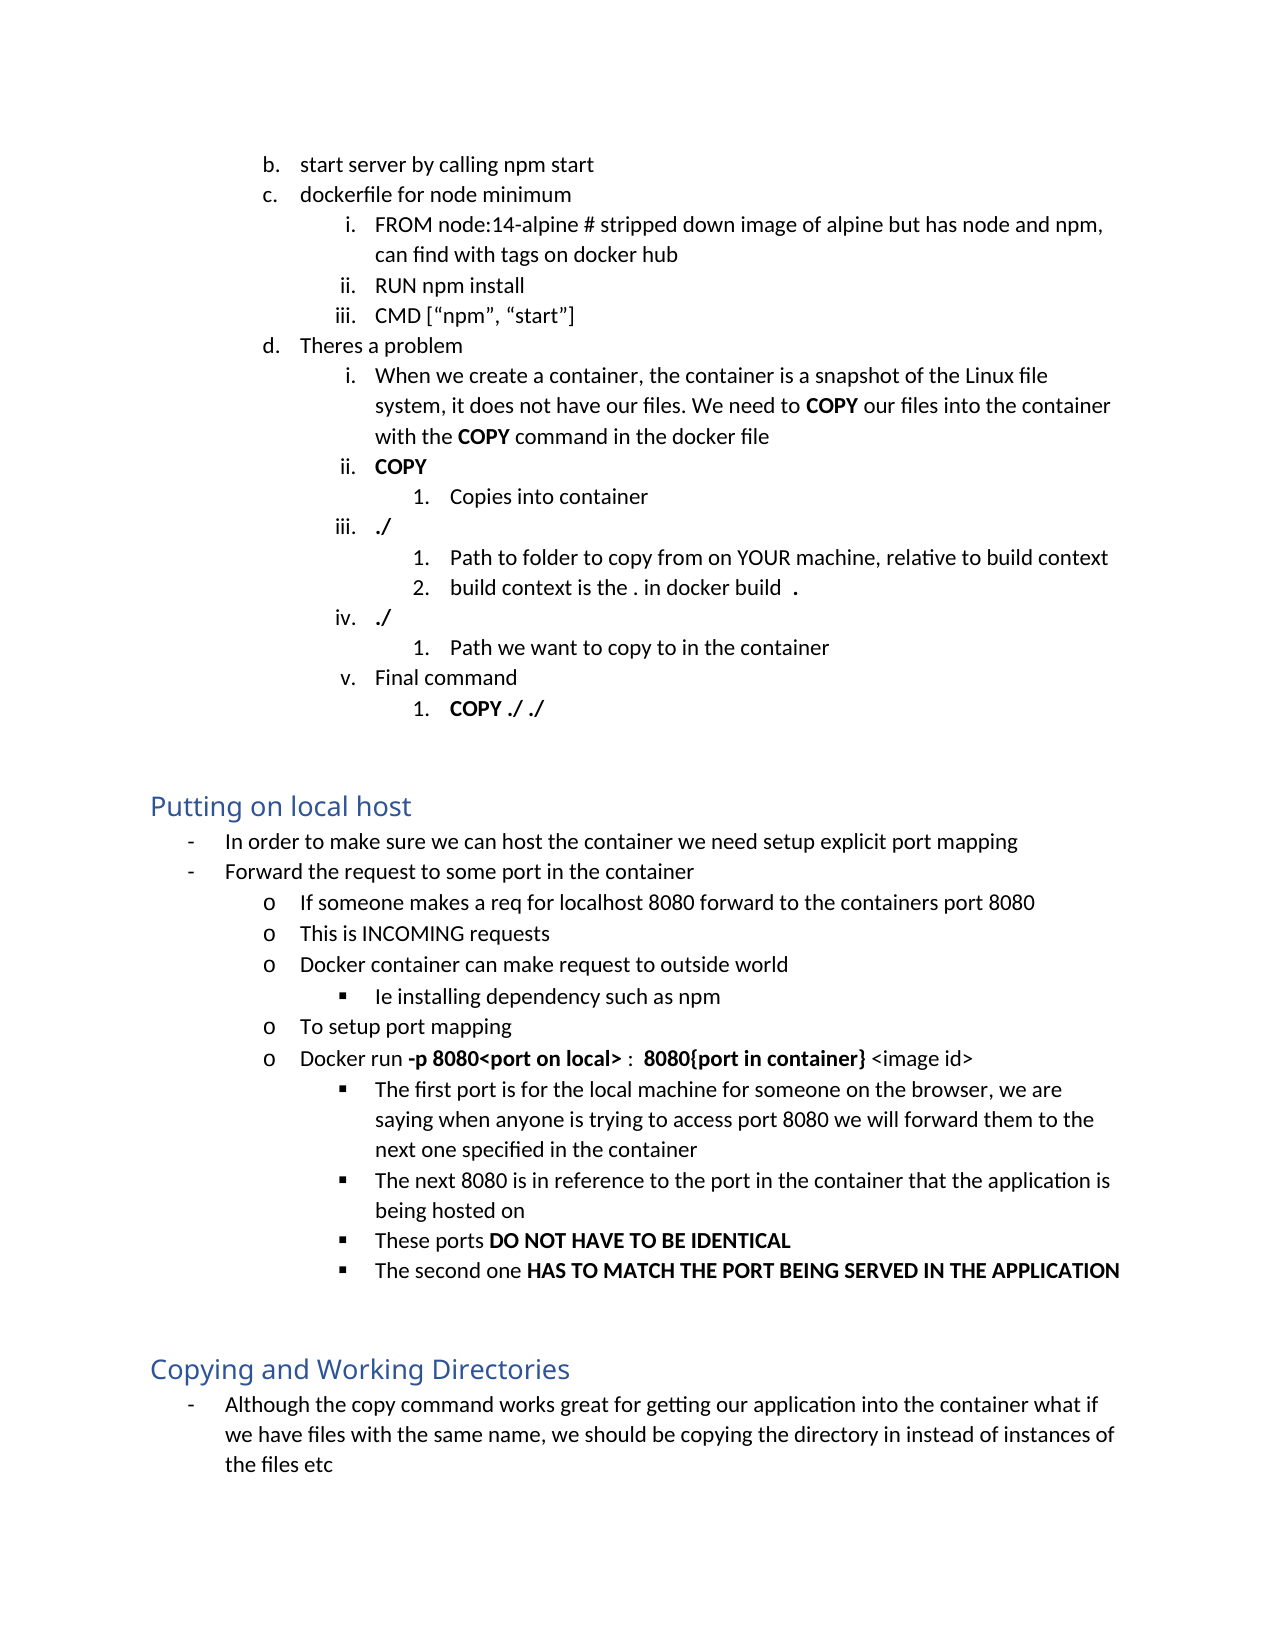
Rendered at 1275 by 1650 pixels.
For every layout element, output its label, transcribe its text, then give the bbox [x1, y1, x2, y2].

list COPY [356, 452, 1125, 480]
list Ie installing dependency such as npm [337, 982, 1125, 1010]
list build context is the . in docker build . [412, 573, 1125, 601]
list COPY ./ ./ [412, 694, 1125, 722]
list In order to make sure we can host the container we need setup explicit port mapping [187, 827, 1125, 855]
list The second one HAS TO MATCH THE PORT BEING SERVED IN THE APPLICATION [337, 1256, 1125, 1284]
list When we create a container, the container is a snapshot of the Linux file system, it does not have our files. We need to COPY our files into the container with the COPY command in the docker file [356, 361, 1125, 450]
list FROM node:14-alpine # stripped down image of alpine but has node and npm, can find with tags on docker hub [356, 210, 1125, 269]
list Copies into container [412, 482, 1125, 510]
list To setup port mapping [262, 1012, 1125, 1041]
list RUN npm install [356, 271, 1125, 299]
list The next 8080 is in reference to the port in the container that the application is being hosted on [337, 1166, 1125, 1224]
list Theres a problem [262, 331, 1125, 359]
list Docker container can make request to outside world [262, 951, 1125, 980]
list ./ [356, 603, 1125, 631]
subtitle Putting on local host [150, 787, 1125, 824]
list The first port is for the local machine for someone on the browser, we are saying when anyone is trying to access port 8080 we will forward them to the next one specified in the container [337, 1075, 1125, 1164]
list Docker run -p 8080<port on local> : 8080{port in container} <image id> [262, 1044, 1125, 1073]
subtitle Copying and Working Directories [150, 1350, 1125, 1387]
list Final command [356, 663, 1125, 692]
list Path to folder to copy from on YOUR machine, relative to build context [412, 543, 1125, 571]
list Path we want to copy to in the container [412, 633, 1125, 661]
list dockerfile for node minimum [262, 180, 1125, 208]
list Although the copy command works great for getting our application into the container what if we have files with the same name, we should be copying the directory in instead of instances of the files etc [187, 1390, 1125, 1478]
list CMD [“npm”, “start”] [356, 301, 1125, 329]
list Forward the request to some port in the container [187, 857, 1125, 886]
list start server by calling npm start [262, 150, 1125, 178]
list If someone makes a req for localhost 8080 forward to the containers port 8080 [262, 888, 1125, 917]
list ./ [356, 512, 1125, 541]
list This is INCOMING requests [262, 919, 1125, 948]
list These ports DO NOT HAVE TO BE IDENTICAL [337, 1226, 1125, 1254]
